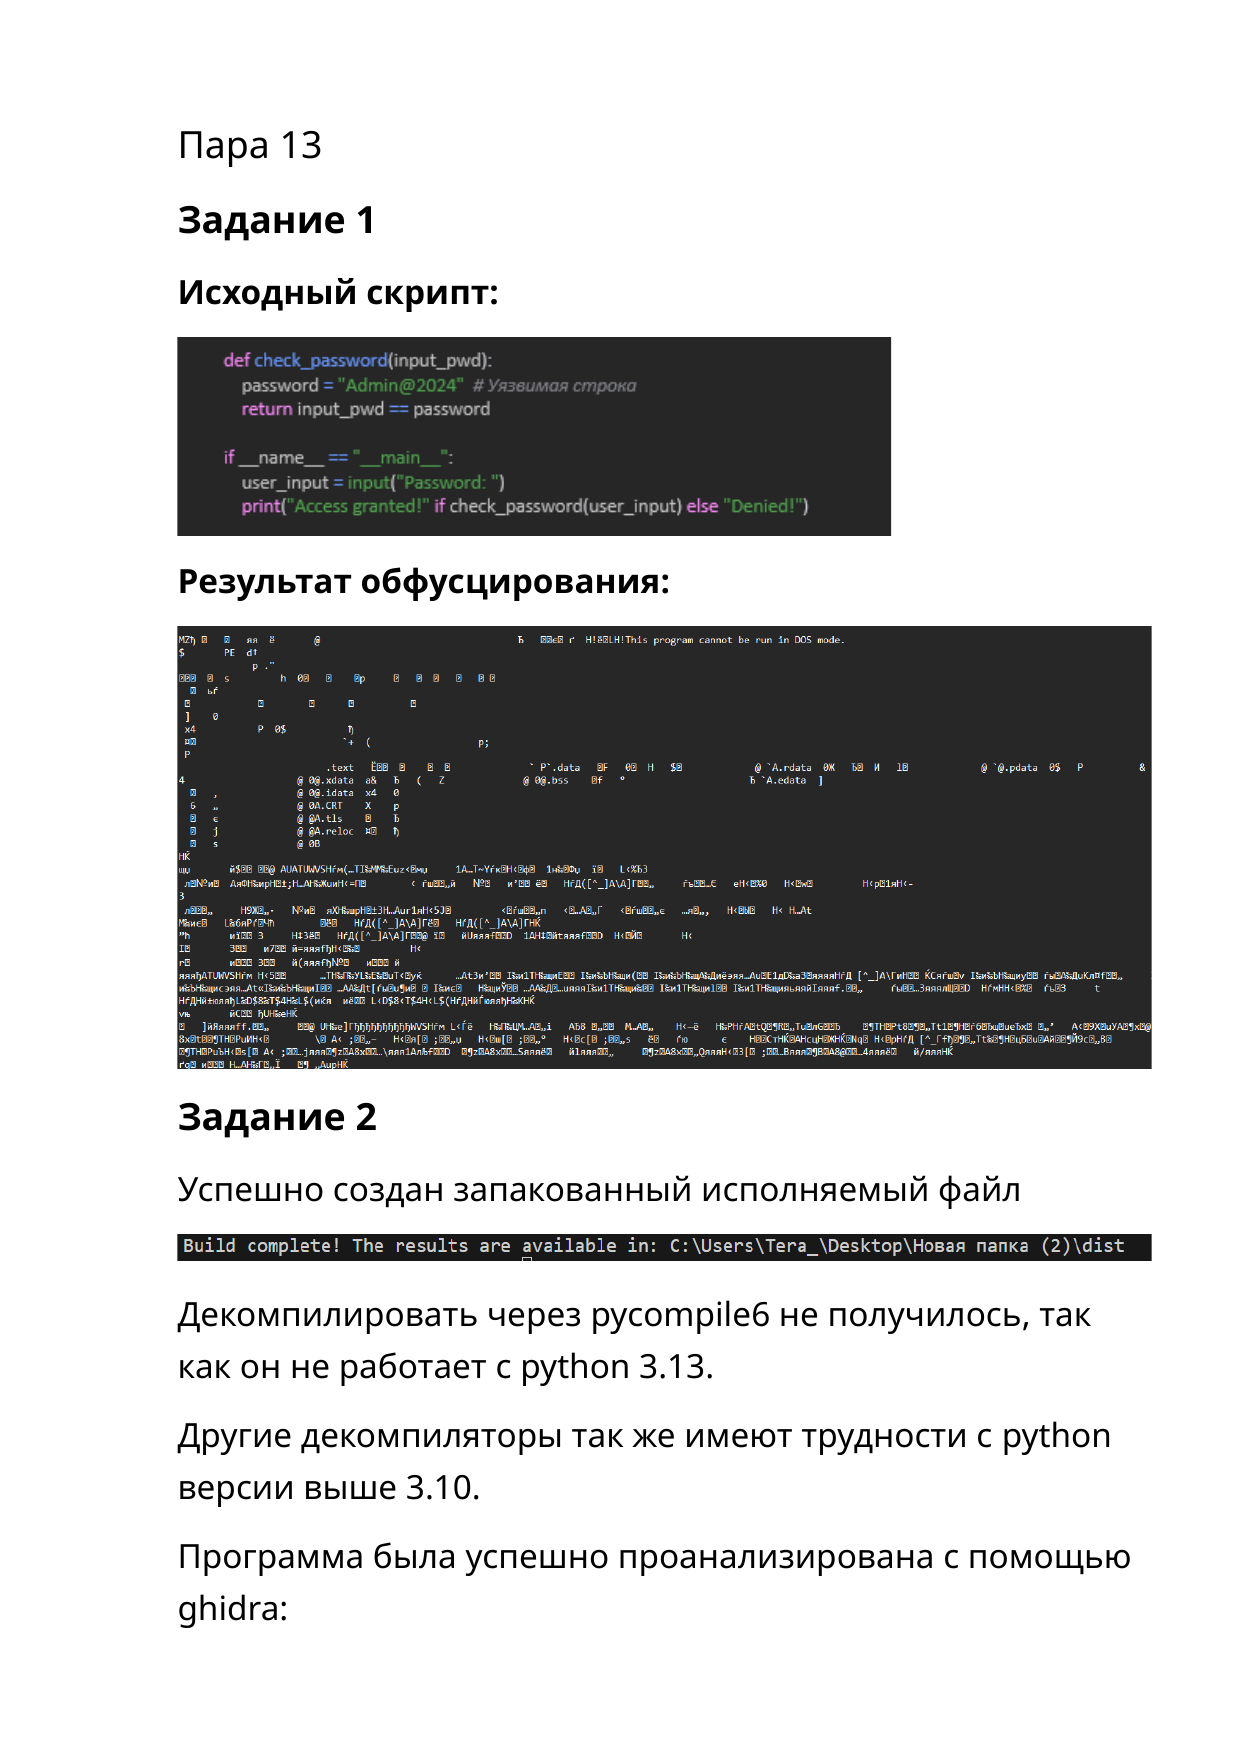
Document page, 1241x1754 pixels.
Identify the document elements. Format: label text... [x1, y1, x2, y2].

text Другие декомпиляторы так же имеют трудности с python версии выше 3.10. [177, 1412, 1152, 1509]
text Задание 1 [177, 193, 1152, 244]
text Декомпилировать через pycompile6 не получилось, так как он не работает с python 3.13. [177, 1291, 1152, 1388]
text Успешно создан запакованный исполняемый файл [177, 1166, 1152, 1211]
text Задание 2 [177, 1091, 1152, 1142]
text Исходный скрипт: [177, 269, 1152, 314]
picture [177, 626, 1152, 1069]
text Пара 13 [177, 118, 1152, 169]
picture [177, 1234, 1152, 1261]
text Программа была успешно проанализирована с помощью ghidra: [177, 1533, 1152, 1630]
picture [177, 337, 892, 536]
text Результат обфусцирования: [177, 558, 1152, 603]
